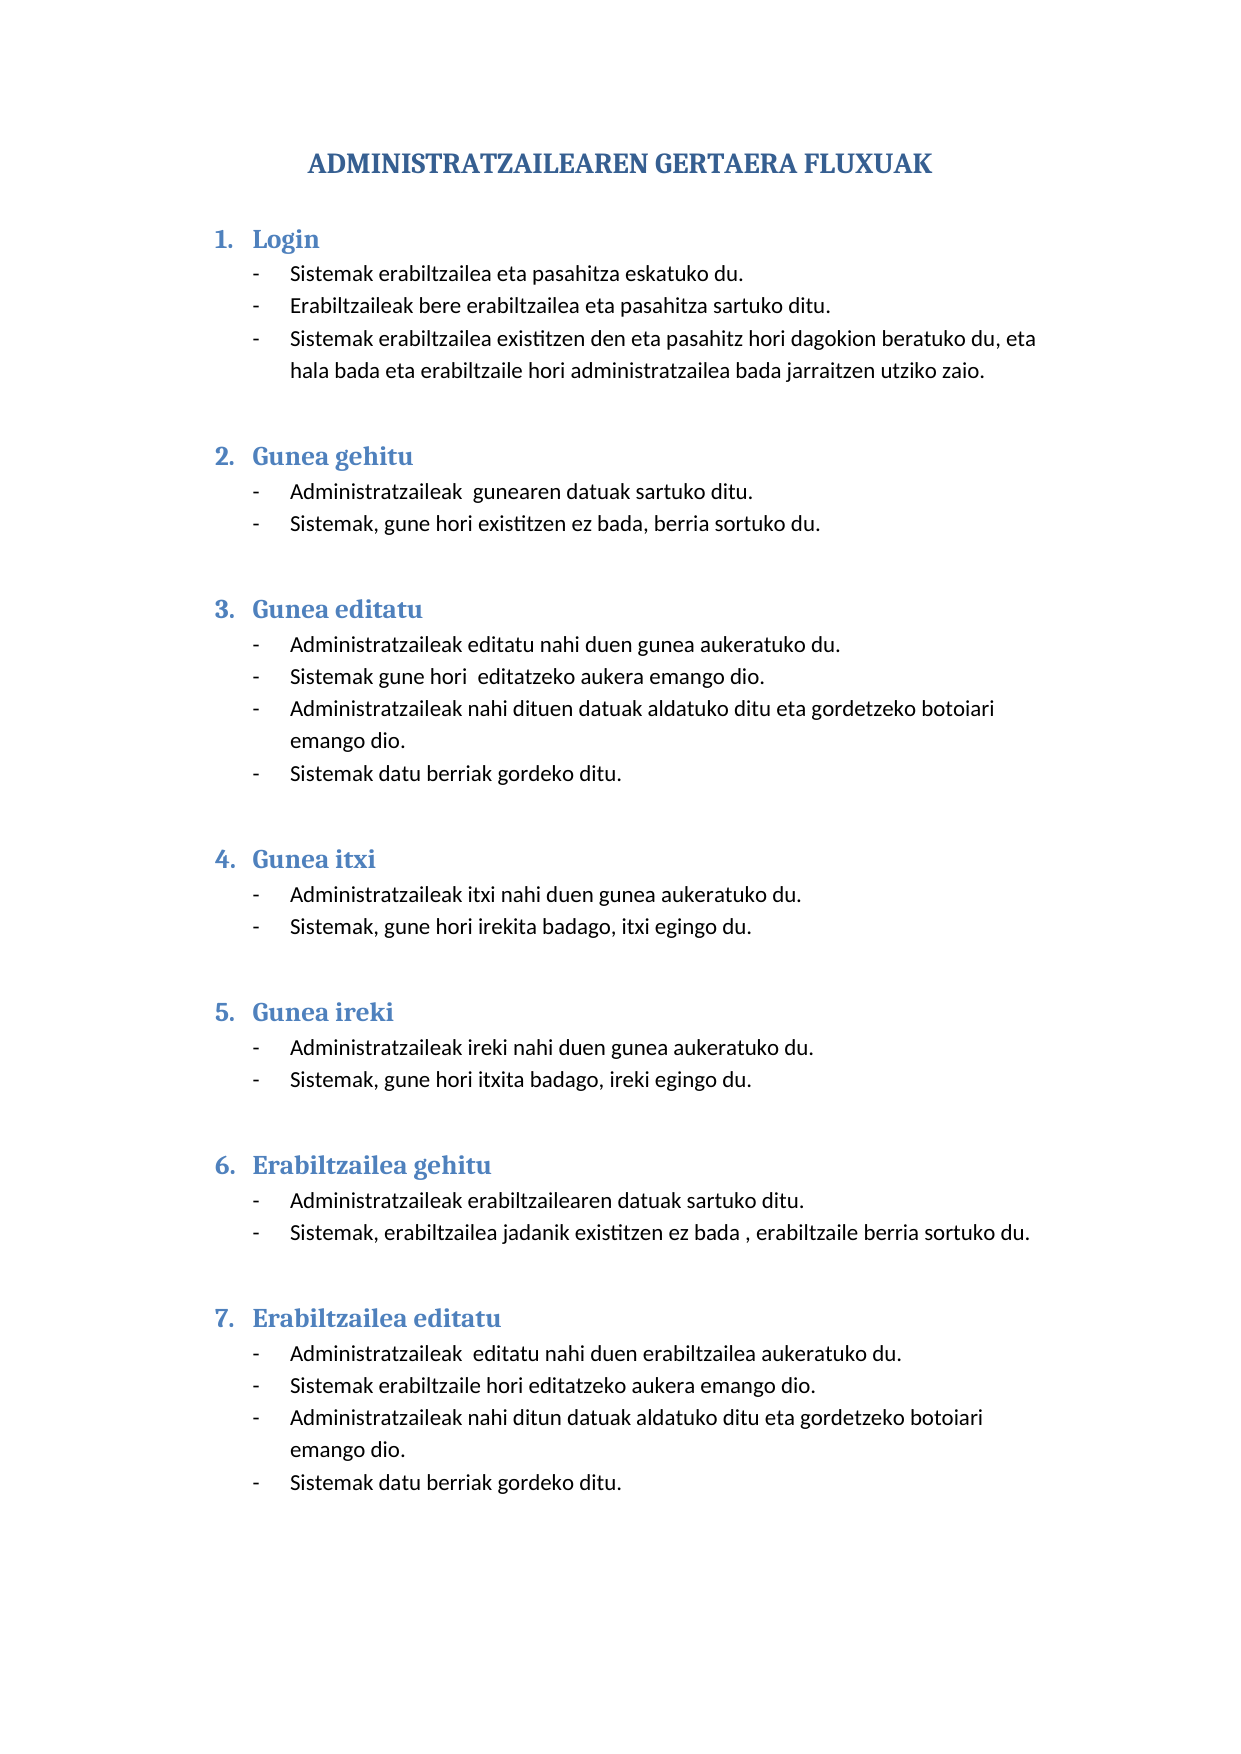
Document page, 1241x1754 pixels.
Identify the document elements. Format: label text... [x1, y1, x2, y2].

list Sistemak gune hori editatzeko aukera emango dio. [252, 662, 1063, 690]
list Sistemak datu berriak gordeko ditu. [252, 759, 1063, 787]
list Administratzaileak editatu nahi duen gunea aukeratuko du. [252, 630, 1063, 658]
list Sistemak, gune hori existitzen ez bada, berria sortuko du. [252, 509, 1063, 537]
list Erabiltzaileak bere erabiltzailea eta pasahitza sartuko ditu. [252, 292, 1063, 319]
subtitle Erabiltzailea gehitu [215, 1150, 1063, 1181]
list Sistemak, erabiltzailea jadanik existitzen ez bada , erabiltzaile berria sortuko du. [252, 1218, 1063, 1246]
subtitle Gunea itxi [215, 844, 1063, 875]
list Sistemak erabiltzaile hori editatzeko aukera emango dio. [252, 1371, 1063, 1399]
list Sistemak, gune hori irekita badago, itxi egingo du. [252, 912, 1063, 940]
list Administratzaileak itxi nahi duen gunea aukeratuko du. [252, 880, 1063, 908]
list Administratzaileak nahi ditun datuak aldatuko ditu eta gordetzeko botoiari emango dio. [252, 1403, 1063, 1464]
subtitle Gunea editatu [215, 594, 1063, 625]
list Administratzaileak erabiltzailearen datuak sartuko ditu. [252, 1186, 1063, 1214]
subtitle Erabiltzailea editatu [215, 1303, 1063, 1334]
subtitle Gunea gehitu [215, 441, 1063, 472]
list Sistemak erabiltzailea eta pasahitza eskatuko du. [252, 259, 1063, 287]
list Sistemak, gune hori itxita badago, ireki egingo du. [252, 1065, 1063, 1093]
list Administratzaileak nahi dituen datuak aldatuko ditu eta gordetzeko botoiari emango dio. [252, 694, 1063, 754]
list Administratzaileak gunearen datuak sartuko ditu. [252, 477, 1063, 505]
subtitle ADMINISTRATZAILEAREN GERTAERA FLUXUAK [177, 148, 1063, 181]
list Administratzaileak editatu nahi duen erabiltzailea aukeratuko du. [252, 1339, 1063, 1367]
list Sistemak datu berriak gordeko ditu. [252, 1468, 1063, 1496]
subtitle Login [215, 224, 1063, 255]
list Sistemak erabiltzailea existitzen den eta pasahitz hori dagokion beratuko du, eta hala bada eta erabiltzaile hori administratzailea bada jarraitzen utziko zaio. [252, 324, 1063, 384]
list Administratzaileak ireki nahi duen gunea aukeratuko du. [252, 1033, 1063, 1061]
subtitle Gunea ireki [215, 997, 1063, 1028]
